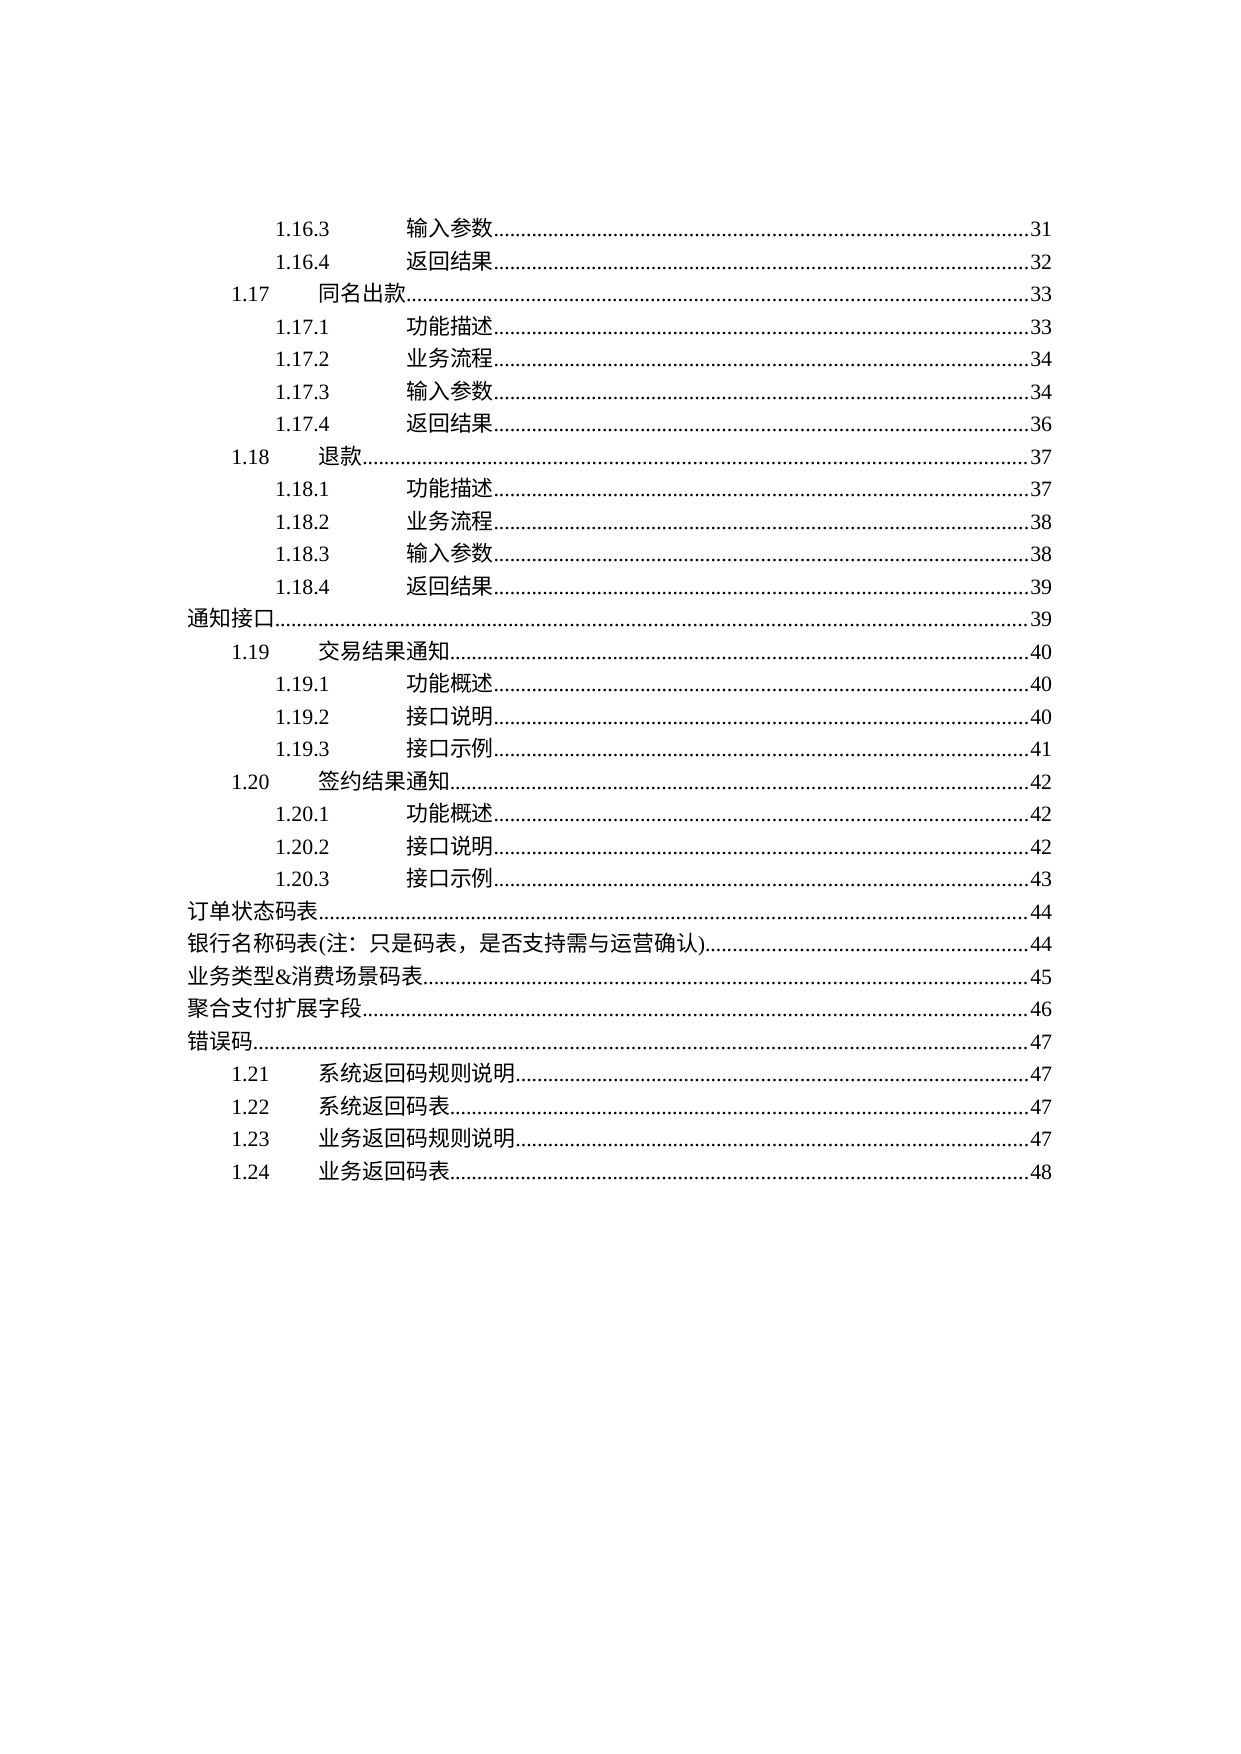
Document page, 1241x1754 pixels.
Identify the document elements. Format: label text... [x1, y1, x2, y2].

text 1.24 业务返回码表 48 [231, 1153, 1053, 1186]
text 业务类型&消费场景码表 45 [187, 958, 1053, 991]
text 1.17 同名出款 33 [231, 276, 1053, 308]
text 1.18.1 功能描述 37 [275, 471, 1053, 503]
text 1.20 签约结果通知 42 [231, 763, 1053, 796]
text 1.20.2 接口说明 42 [275, 828, 1053, 861]
text 1.18.2 业务流程 38 [275, 503, 1053, 536]
text 1.17.1 功能描述 33 [275, 308, 1053, 341]
text 错误码 47 [187, 1023, 1053, 1056]
text 1.18.4 返回结果 39 [275, 568, 1053, 601]
text 1.19.2 接口说明 40 [275, 698, 1053, 731]
text 聚合支付扩展字段 46 [187, 991, 1053, 1023]
text 1.16.4 返回结果 32 [275, 243, 1053, 276]
text 1.21 系统返回码规则说明 47 [231, 1056, 1053, 1088]
text 1.20.1 功能概述 42 [275, 796, 1053, 828]
text 1.19.1 功能概述 40 [275, 666, 1053, 698]
text 1.17.4 返回结果 36 [275, 406, 1053, 438]
text 1.23 业务返回码规则说明 47 [231, 1121, 1053, 1153]
text 1.17.2 业务流程 34 [275, 341, 1053, 373]
text 银行名称码表(注：只是码表，是否支持需与运营确认) 44 [187, 926, 1053, 958]
text 1.19.3 接口示例 41 [275, 731, 1053, 763]
text 1.18 退款 37 [231, 438, 1053, 471]
text 1.17.3 输入参数 34 [275, 373, 1053, 406]
text 订单状态码表 44 [187, 893, 1053, 926]
text 1.19 交易结果通知 40 [231, 633, 1053, 666]
text 1.16.3 输入参数 31 [275, 211, 1053, 243]
text 1.18.3 输入参数 38 [275, 536, 1053, 568]
text 通知接口 39 [187, 601, 1053, 633]
text 1.20.3 接口示例 43 [275, 861, 1053, 893]
text 1.22 系统返回码表 47 [231, 1088, 1053, 1121]
